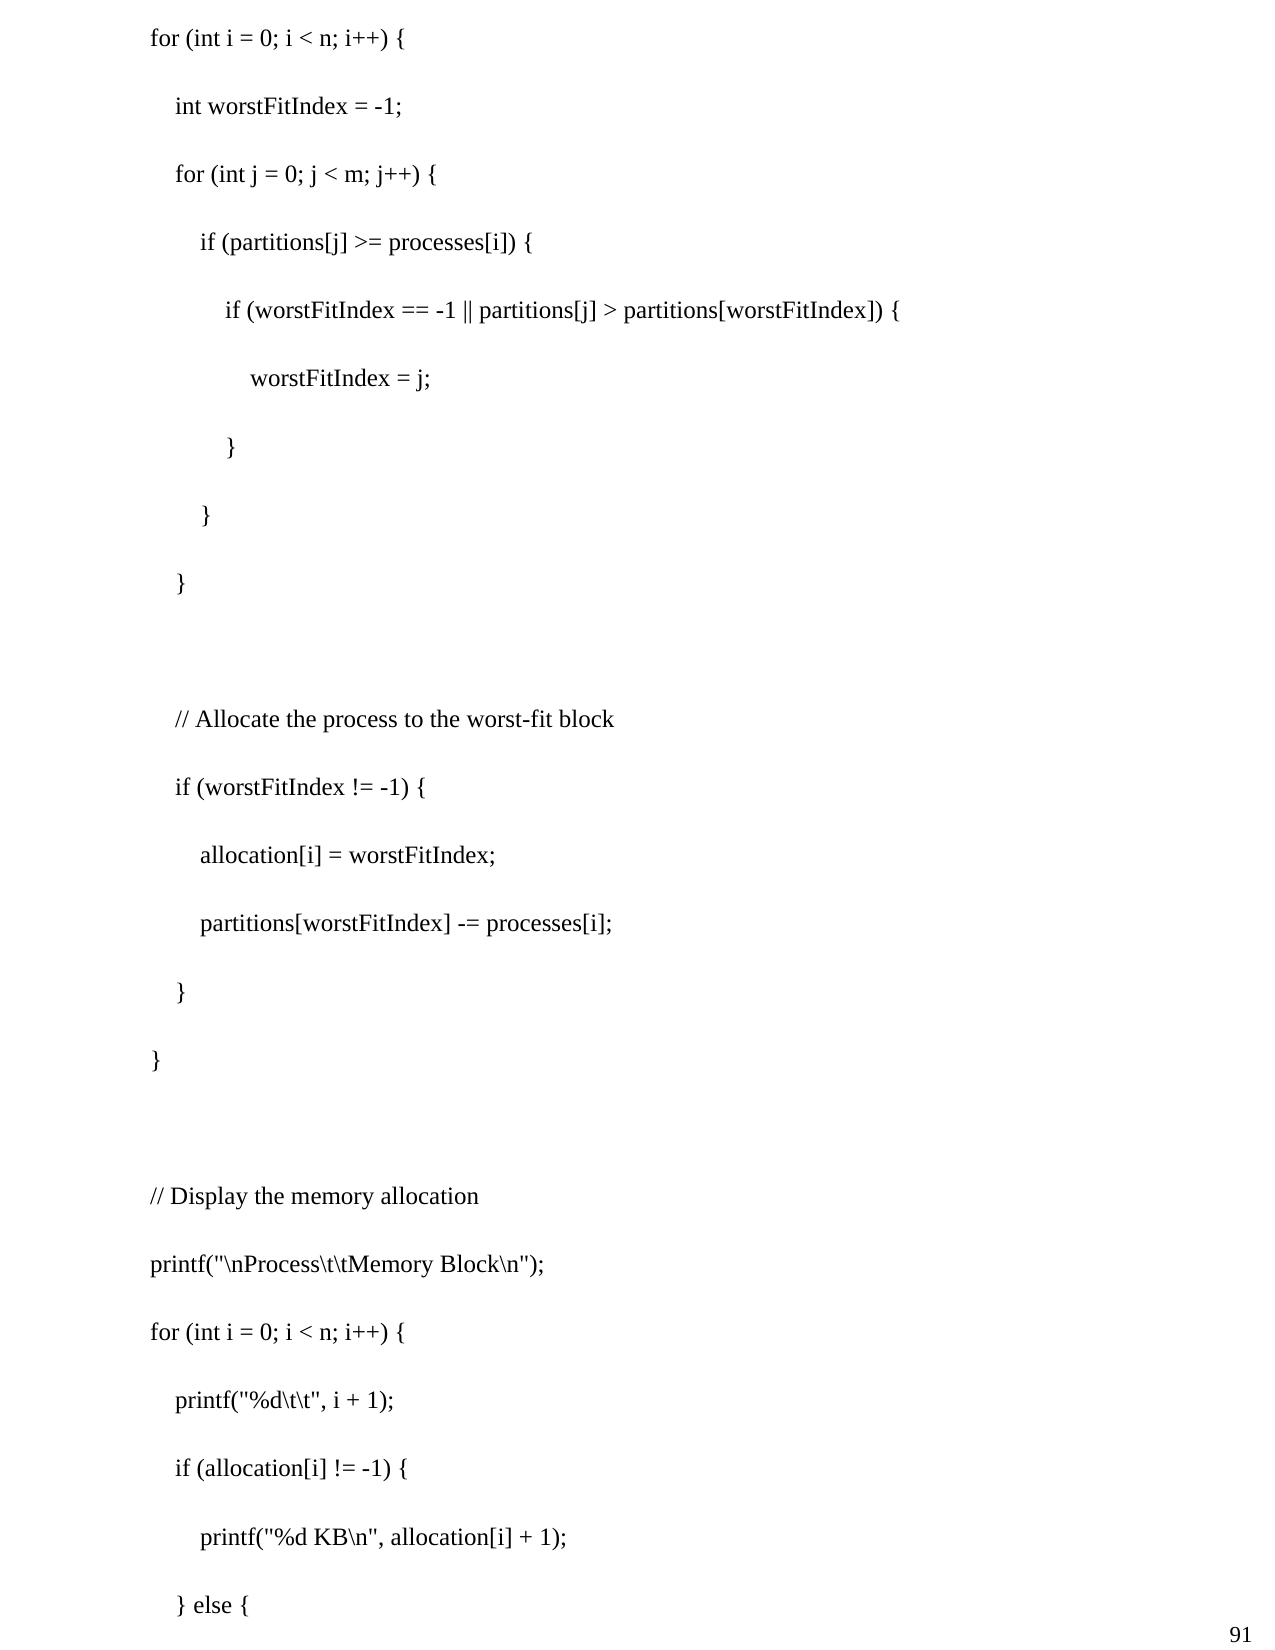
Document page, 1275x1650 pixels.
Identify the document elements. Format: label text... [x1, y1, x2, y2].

text for (int i = 0; i < n; i++) { [125, 1317, 1252, 1346]
text } [125, 977, 1252, 1005]
text printf("\nProcess\t\tMemory Block\n"); [125, 1249, 1252, 1278]
text if (partitions[j] >= processes[i]) { [125, 227, 1252, 256]
text // Display the memory allocation [125, 1181, 1252, 1210]
text worstFitIndex = j; [125, 363, 1252, 392]
text } [125, 432, 1252, 460]
text partitions[worstFitIndex] -= processes[i]; [125, 908, 1252, 937]
text if (worstFitIndex != -1) { [125, 772, 1252, 801]
text for (int i = 0; i < n; i++) { [125, 23, 1252, 52]
text for (int j = 0; j < m; j++) { [125, 159, 1252, 188]
text if (allocation[i] != -1) { [125, 1453, 1252, 1482]
text // Allocate the process to the worst-fit block [125, 704, 1252, 733]
text int worstFitIndex = -1; [125, 91, 1252, 120]
text printf("%d\t\t", i + 1); [125, 1385, 1252, 1414]
text } else { [125, 1590, 1252, 1618]
text } [125, 568, 1252, 597]
text if (worstFitIndex == -1 || partitions[j] > partitions[worstFitIndex]) { [125, 295, 1252, 324]
text allocation[i] = worstFitIndex; [125, 840, 1252, 869]
text printf("%d KB\n", allocation[i] + 1); [125, 1522, 1252, 1550]
text } [125, 500, 1252, 528]
text } [125, 1045, 1252, 1073]
